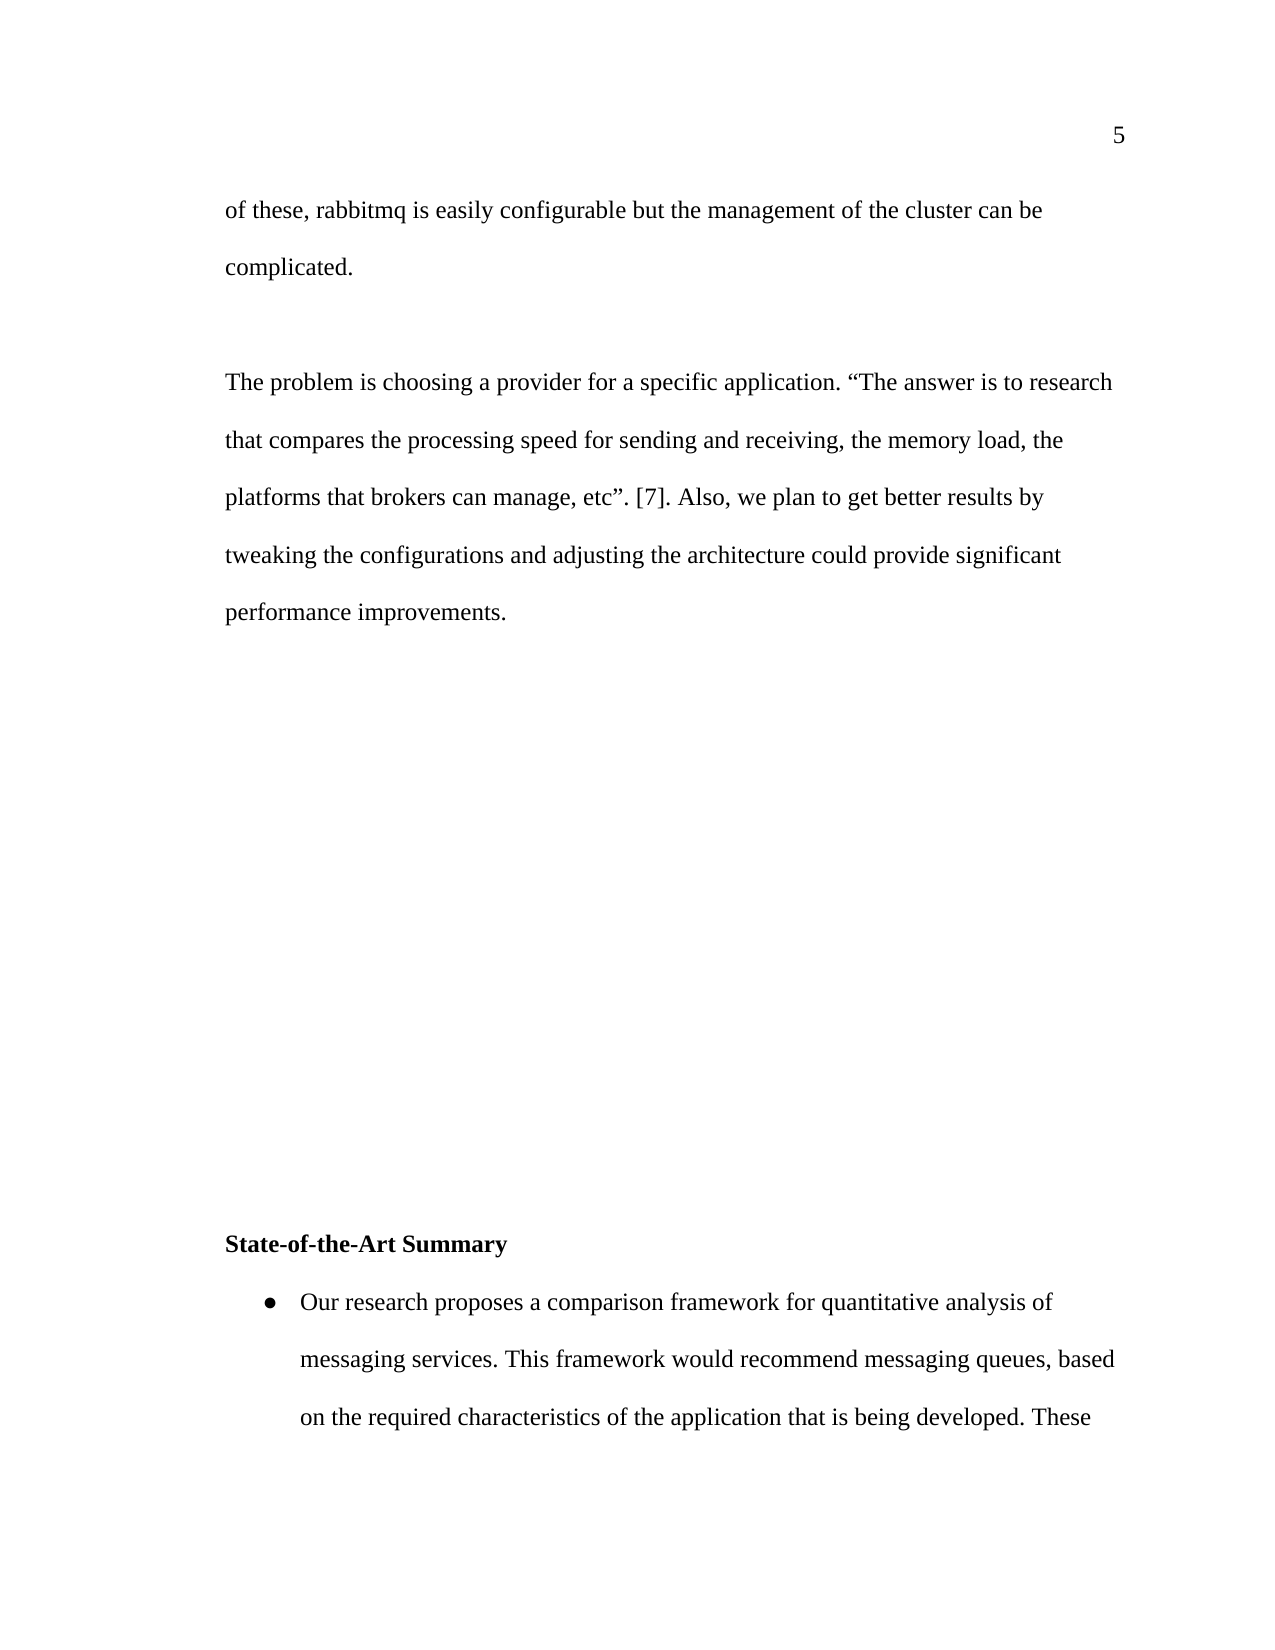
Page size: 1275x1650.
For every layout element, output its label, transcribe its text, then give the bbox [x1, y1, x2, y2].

subtitle State-of-the-Art Summary [225, 1229, 1125, 1258]
text The problem is choosing a provider for a specific application. “The answer is to research that compares the processing speed for sending and receiving, the memory load, the platforms that brokers can manage, etc”. [7]. Also, we plan to get better results by tweaking the configurations and adjusting the architecture could provide significant performance improvements. [225, 367, 1125, 626]
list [262, 1287, 1125, 1431]
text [225, 195, 1125, 281]
